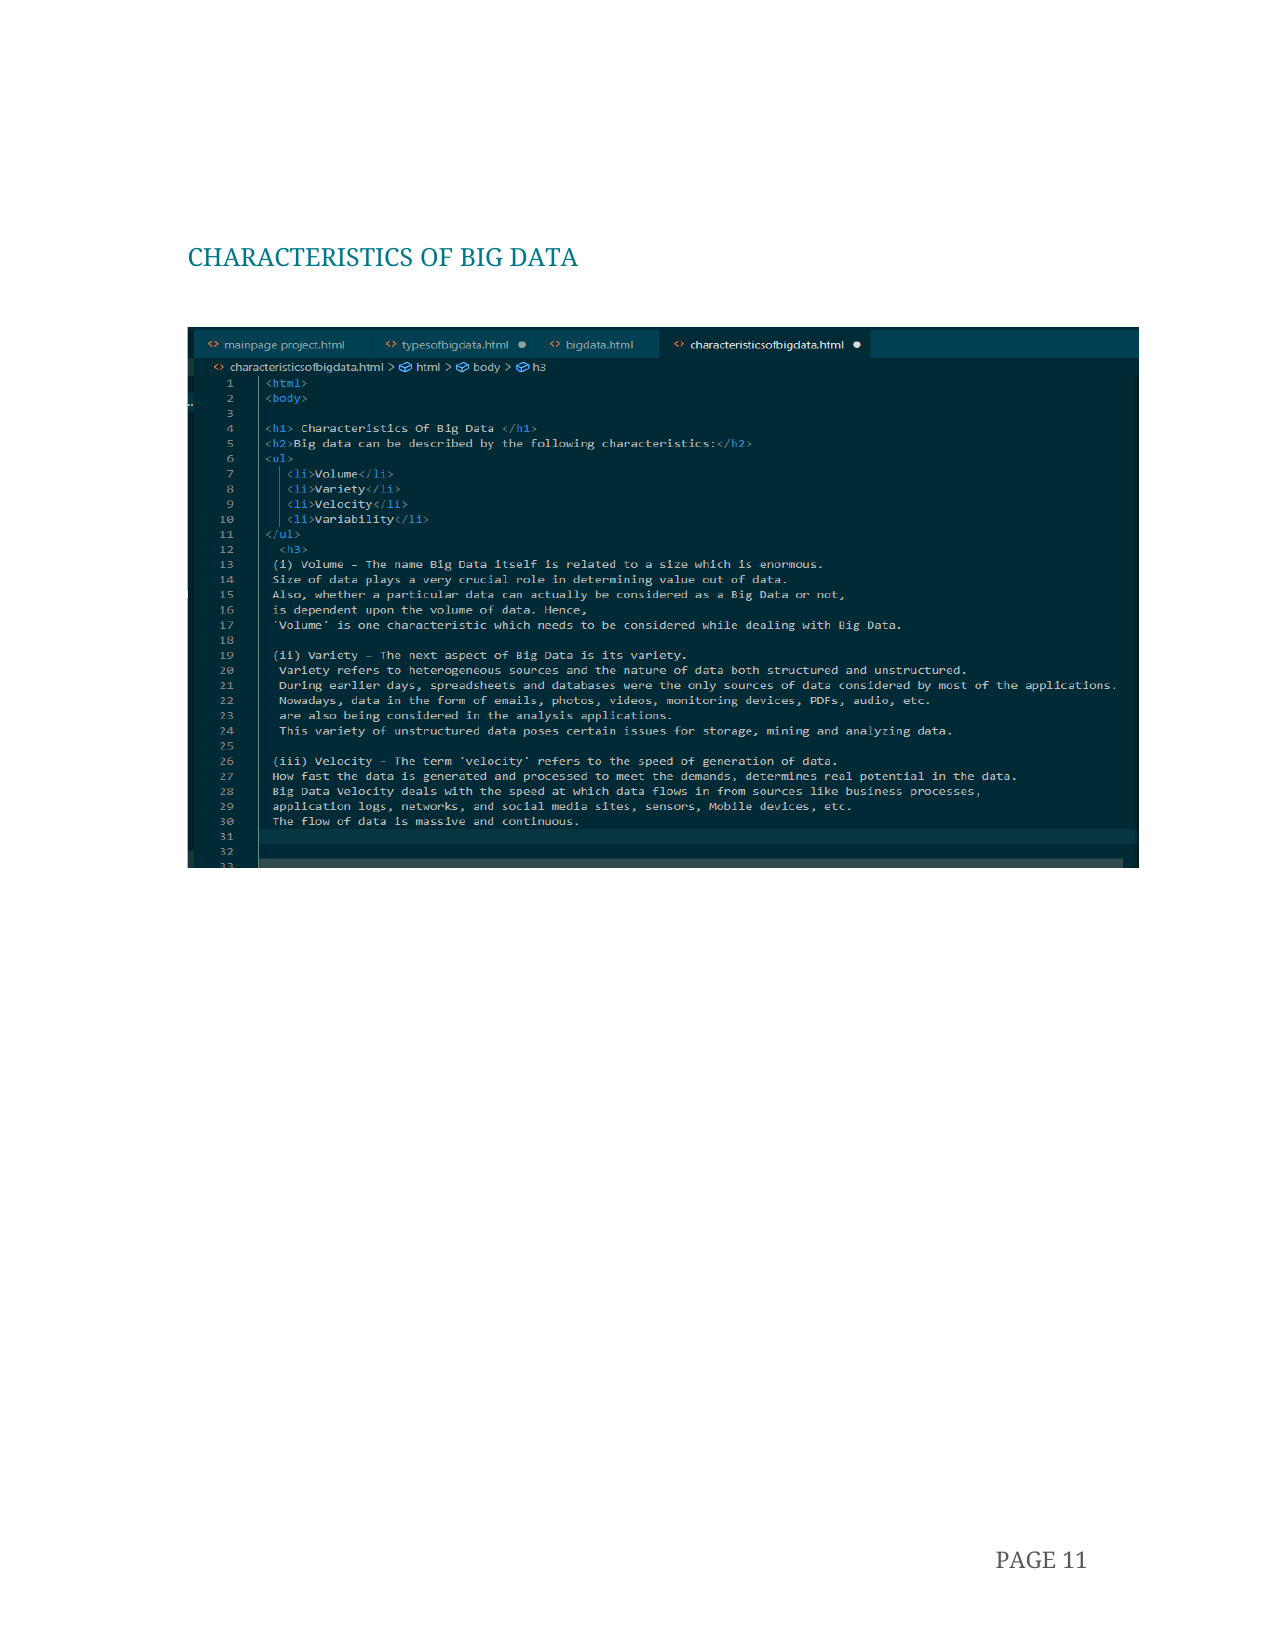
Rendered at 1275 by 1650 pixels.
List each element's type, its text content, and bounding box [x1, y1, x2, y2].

picture [259, 859, 1122, 868]
subtitle Characteristics Of Big Data [187, 239, 1087, 273]
picture [787, 563, 797, 567]
picture [187, 331, 193, 392]
picture [187, 412, 193, 868]
picture [495, 622, 504, 628]
picture [343, 473, 353, 477]
picture [704, 622, 711, 628]
picture [557, 682, 565, 688]
picture [259, 377, 1139, 868]
